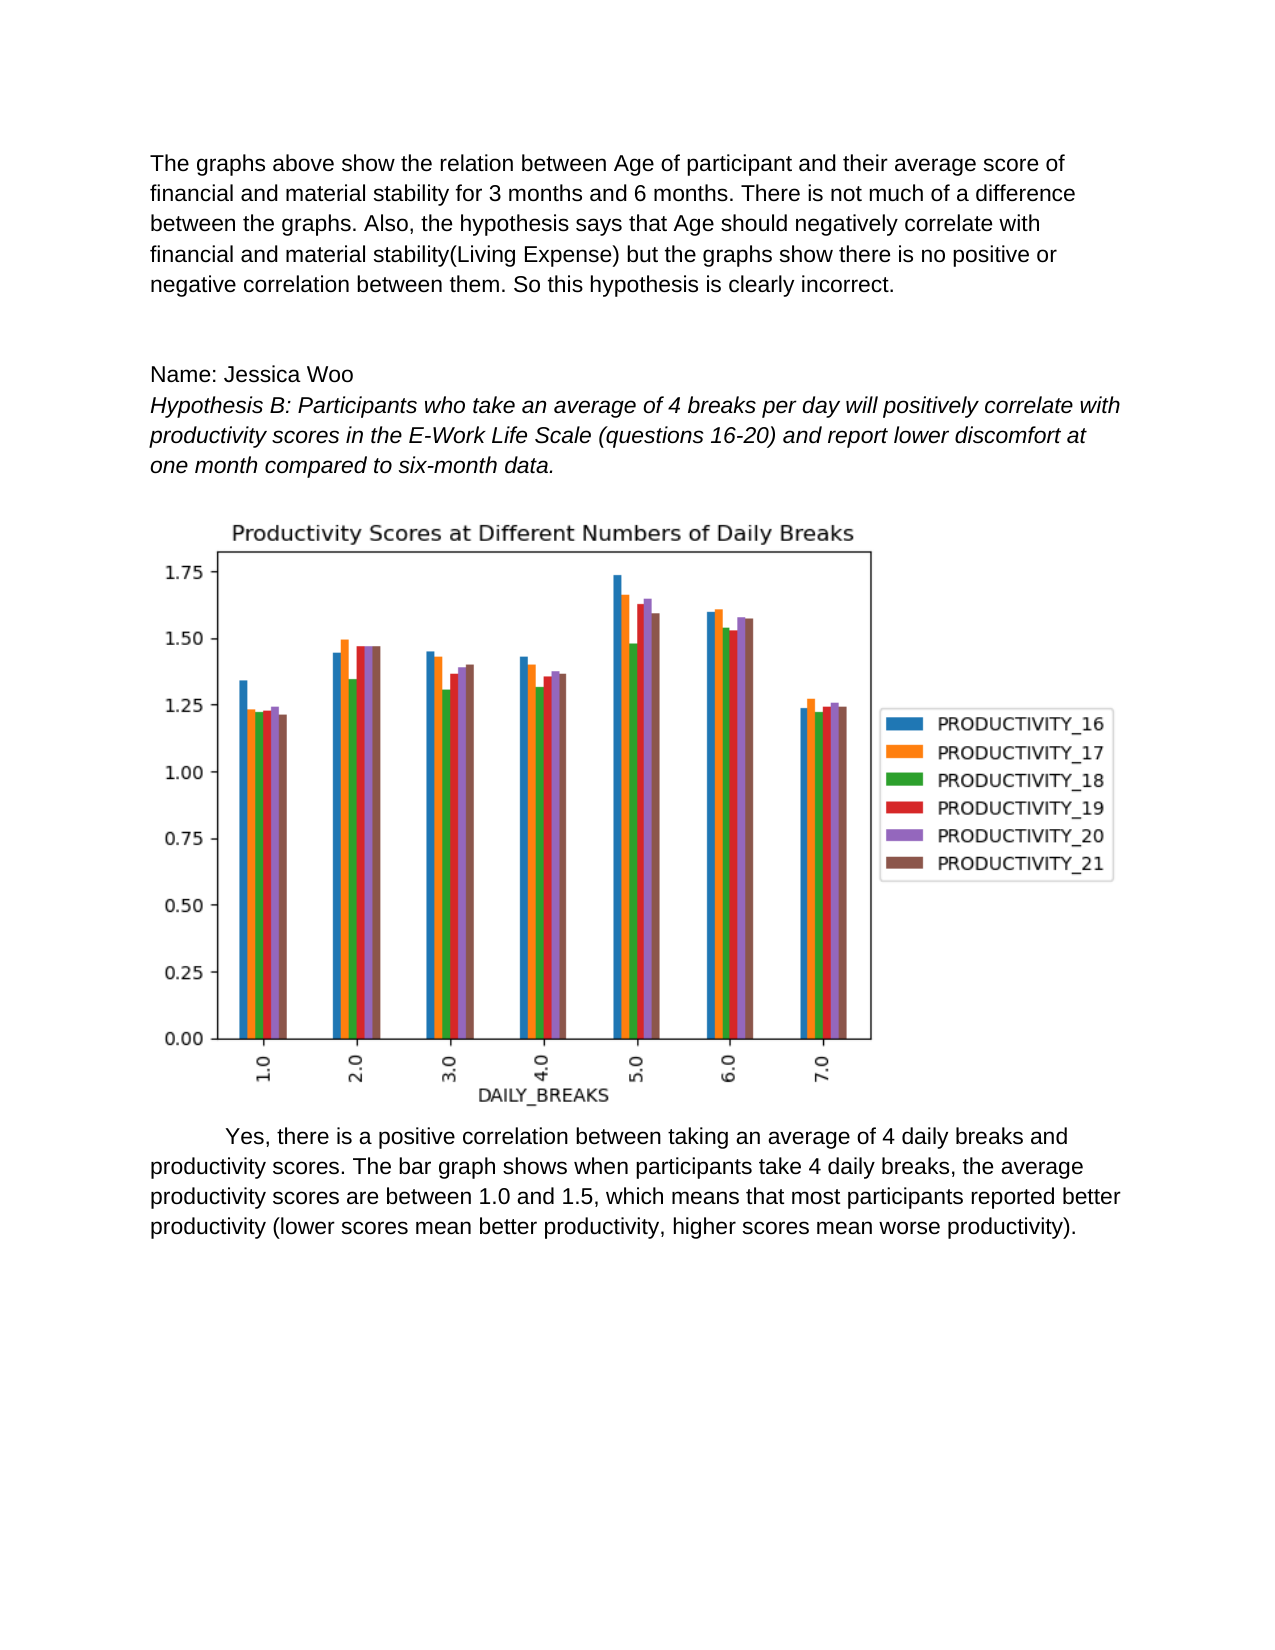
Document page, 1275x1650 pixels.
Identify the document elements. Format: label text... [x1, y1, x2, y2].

text The graphs above show the relation between Age of participant and their average score of financial and material stability for 3 months and 6 months. There is not much of a difference between the graphs. Also, the hypothesis says that Age should negatively correlate with financial and material stability(Living Expense) but the graphs show there is no positive or negative correlation between them. So this hypothesis is clearly incorrect. [150, 150, 1125, 297]
text Hypothesis B: Participants who take an average of 4 breaks per day will positively correlate with productivity scores in the E-Work Life Scale (questions 16-20) and report lower discomfort at one month compared to six-month data. [150, 392, 1125, 478]
text Name: Jessica Woo [150, 361, 1125, 388]
picture [150, 512, 1125, 1119]
text Yes, there is a positive correlation between taking an average of 4 daily breaks and productivity scores. The bar graph shows when participants take 4 daily breaks, the average productivity scores are between 1.0 and 1.5, which means that most participants reported better productivity (lower scores mean better productivity, higher scores mean worse productivity). [150, 1123, 1125, 1239]
